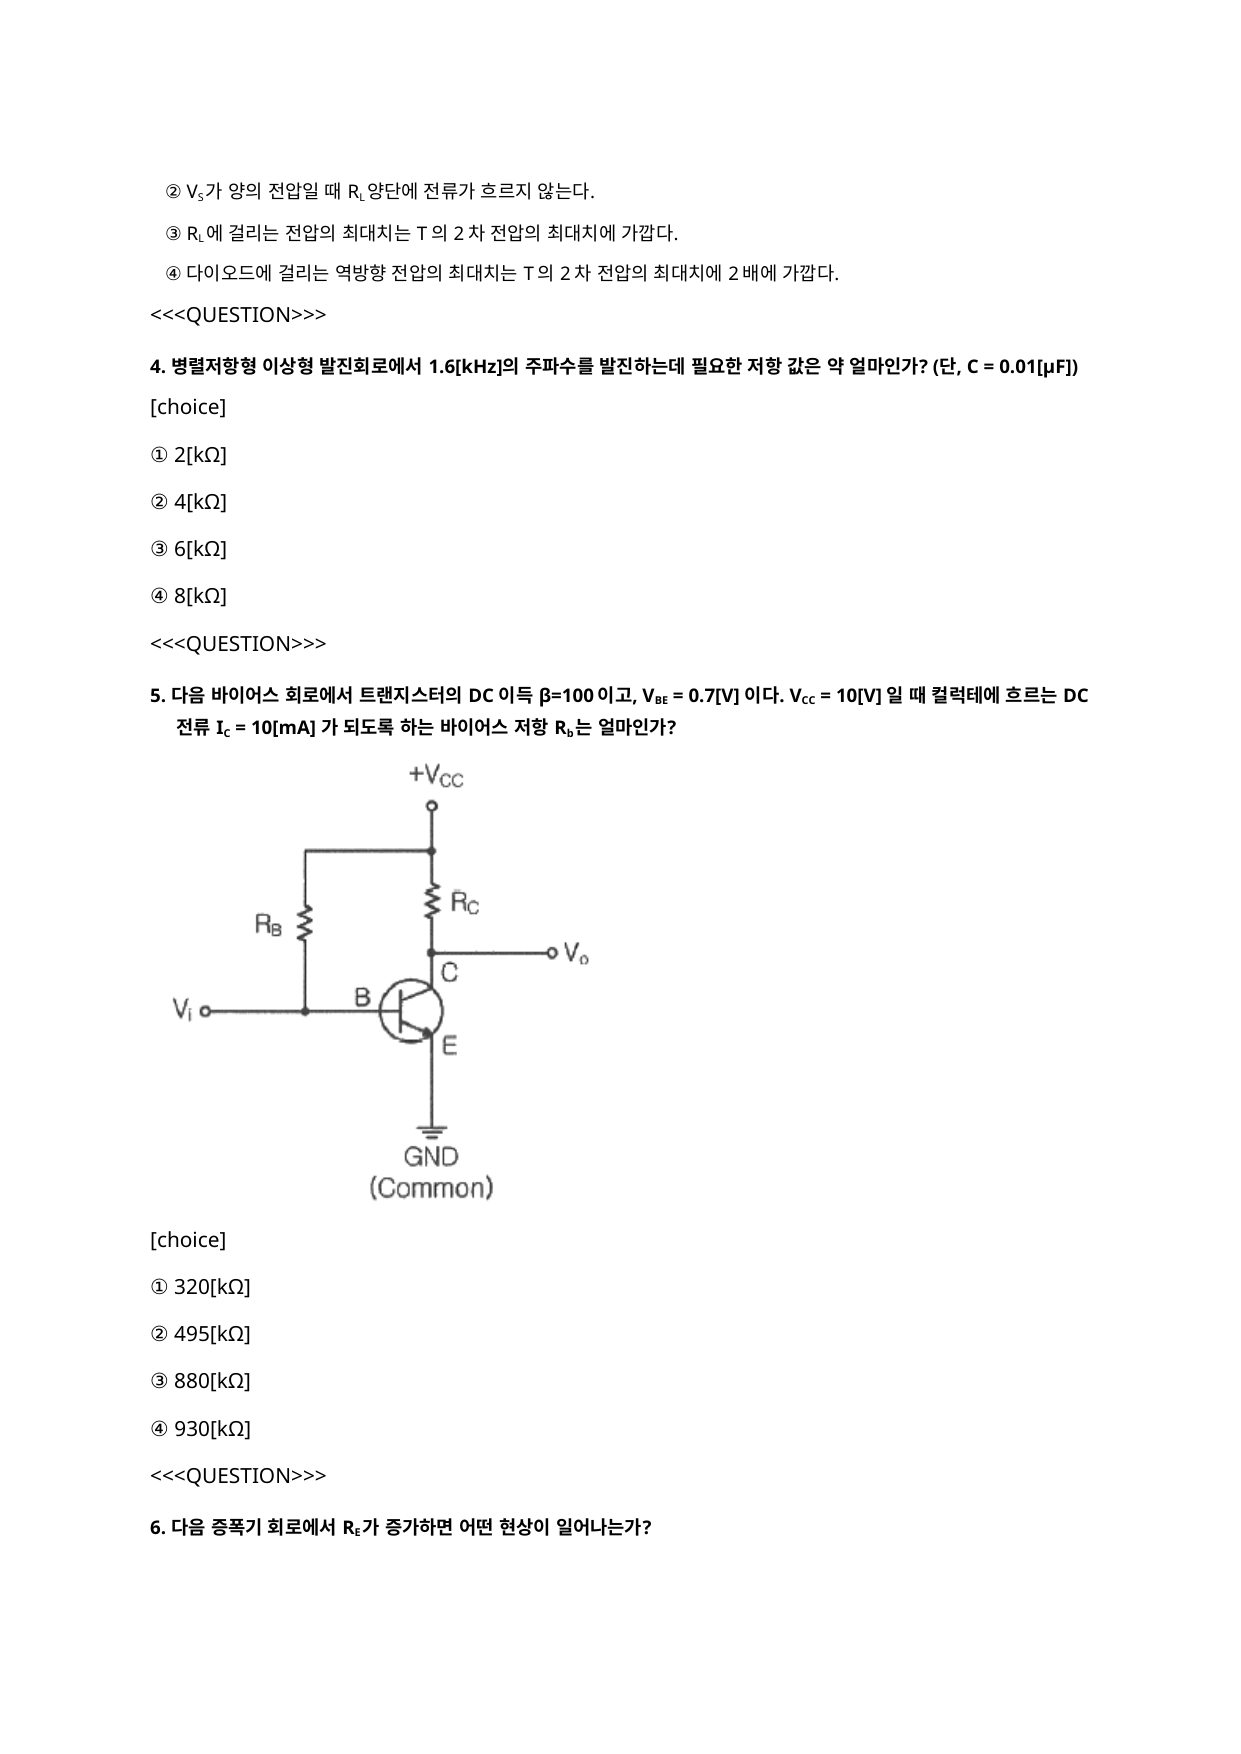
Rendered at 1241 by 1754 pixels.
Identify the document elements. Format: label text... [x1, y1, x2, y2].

text ② 4[kΩ] [150, 487, 1090, 515]
text ③ 6[kΩ] [150, 534, 1090, 563]
text ② VS가 양의 전압일 때 RL양단에 전류가 흐르지 않는다. [150, 177, 1090, 204]
text ③ 880[kΩ] [150, 1367, 1090, 1395]
text [choice] [150, 1225, 1090, 1253]
text <<<QUESTION>>> [150, 1461, 1090, 1490]
text <<<QUESTION>>> [150, 300, 1090, 328]
text ② 495[kΩ] [150, 1319, 1090, 1348]
text ④ 8[kΩ] [150, 582, 1090, 610]
text [choice] [150, 392, 1090, 421]
text 4. 병렬저항형 이상형 발진회로에서 1.6[kHz]의 주파수를 발진하는데 필요한 저항 값은 약 얼마인가? (단, C = 0.01[μF]) [150, 351, 1090, 379]
text <<<QUESTION>>> [150, 629, 1090, 657]
text ① 320[kΩ] [150, 1272, 1090, 1301]
text 5. 다음 바이어스 회로에서 트랜지스터의 DC 이득 β=100이고, VBE = 0.7[V] 이다. VCC = 10[V] 일 때 컬럭테에 흐르는 DC 전류 IC = 10[mA] 가 되도록 하는 바이어스 저항 Rb는 얼마인가? [150, 680, 1090, 740]
picture [164, 753, 598, 1206]
text ④ 930[kΩ] [150, 1414, 1090, 1442]
text ① 2[kΩ] [150, 440, 1090, 468]
text 6. 다음 증폭기 회로에서 RE가 증가하면 어떤 현상이 일어나는가? [150, 1513, 1090, 1540]
text ③ RL에 걸리는 전압의 최대치는 T의 2차 전압의 최대치에 가깝다. [150, 218, 1090, 245]
text ④ 다이오드에 걸리는 역방향 전압의 최대치는 T의 2차 전압의 최대치에 2배에 가깝다. [150, 259, 1090, 286]
